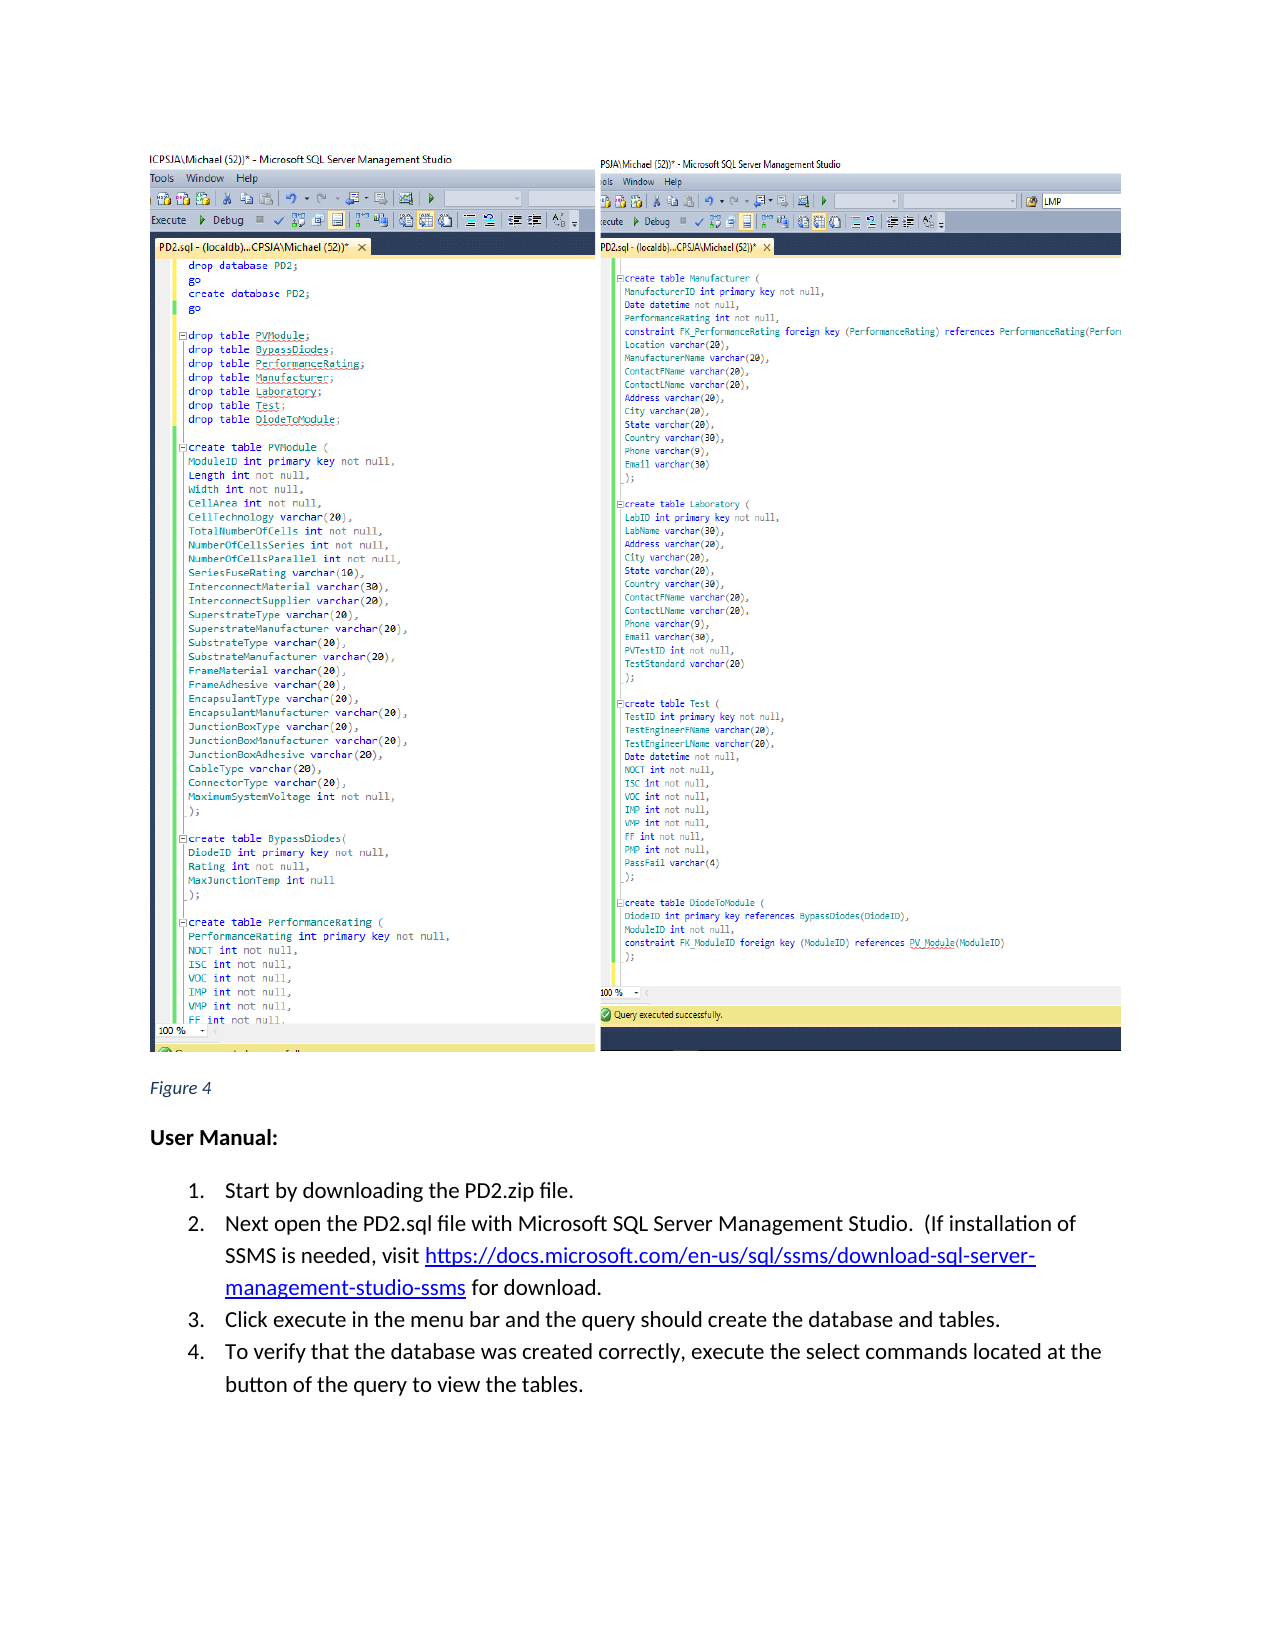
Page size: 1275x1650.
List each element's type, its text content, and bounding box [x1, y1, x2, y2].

list Next open the PD2.sql file with Microsoft SQL Server Management Studio. (If installation of SSMS is needed, visit https://docs.microsoft.com/en-us/sql/ssms/download-sql-server-management-studio-ssms for download. [187, 1209, 1125, 1301]
text User Manual: [150, 1123, 1125, 1152]
list Click execute in the menu bar and the query should create the database and tables. [187, 1305, 1125, 1333]
list To verify that the database was created correctly, execute the select commands located at the button of the query to view the tables. [187, 1337, 1125, 1398]
text Figure 4 [150, 1076, 1125, 1099]
picture [600, 155, 1121, 1051]
picture [150, 150, 596, 1052]
list Start by downloading the PD2.zip file. [187, 1177, 1125, 1204]
